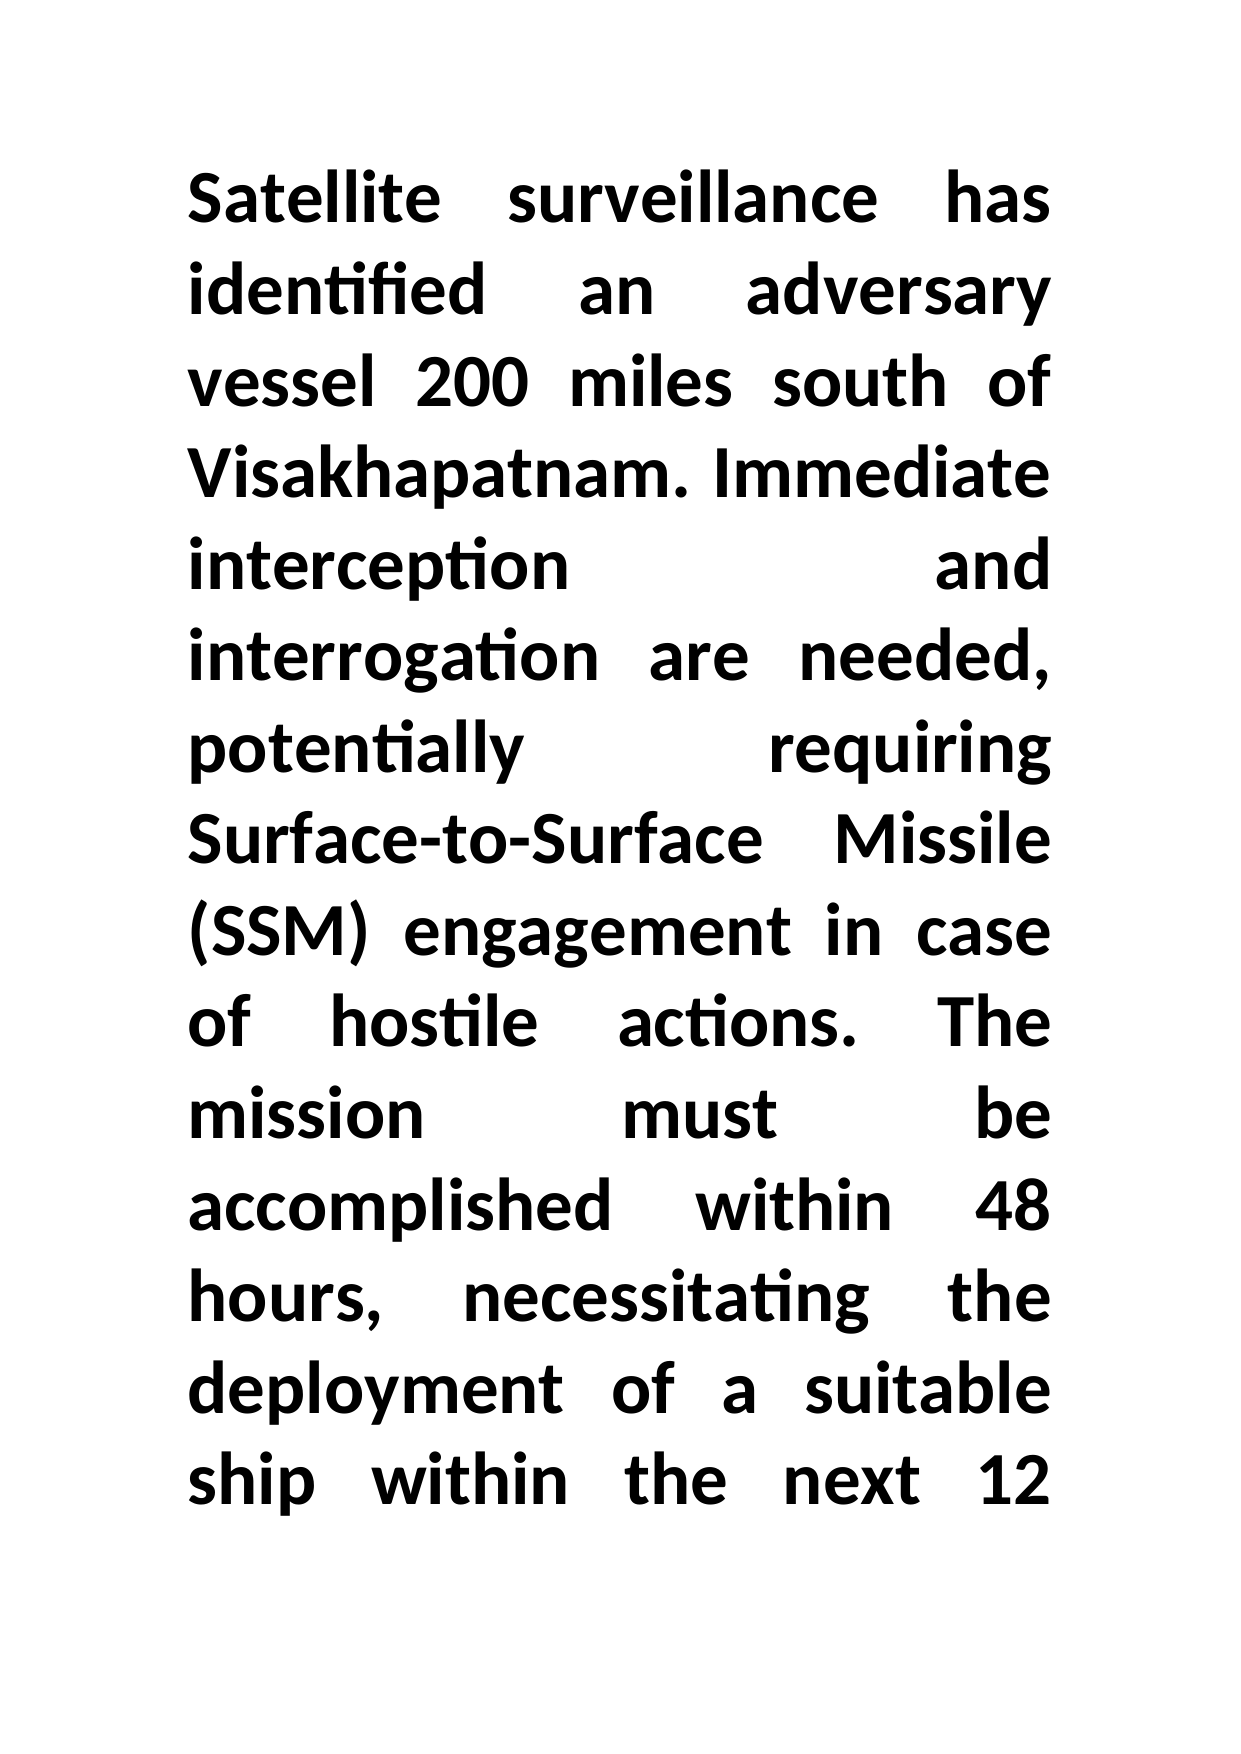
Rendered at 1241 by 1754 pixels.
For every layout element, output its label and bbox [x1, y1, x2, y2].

title [187, 150, 1053, 1523]
